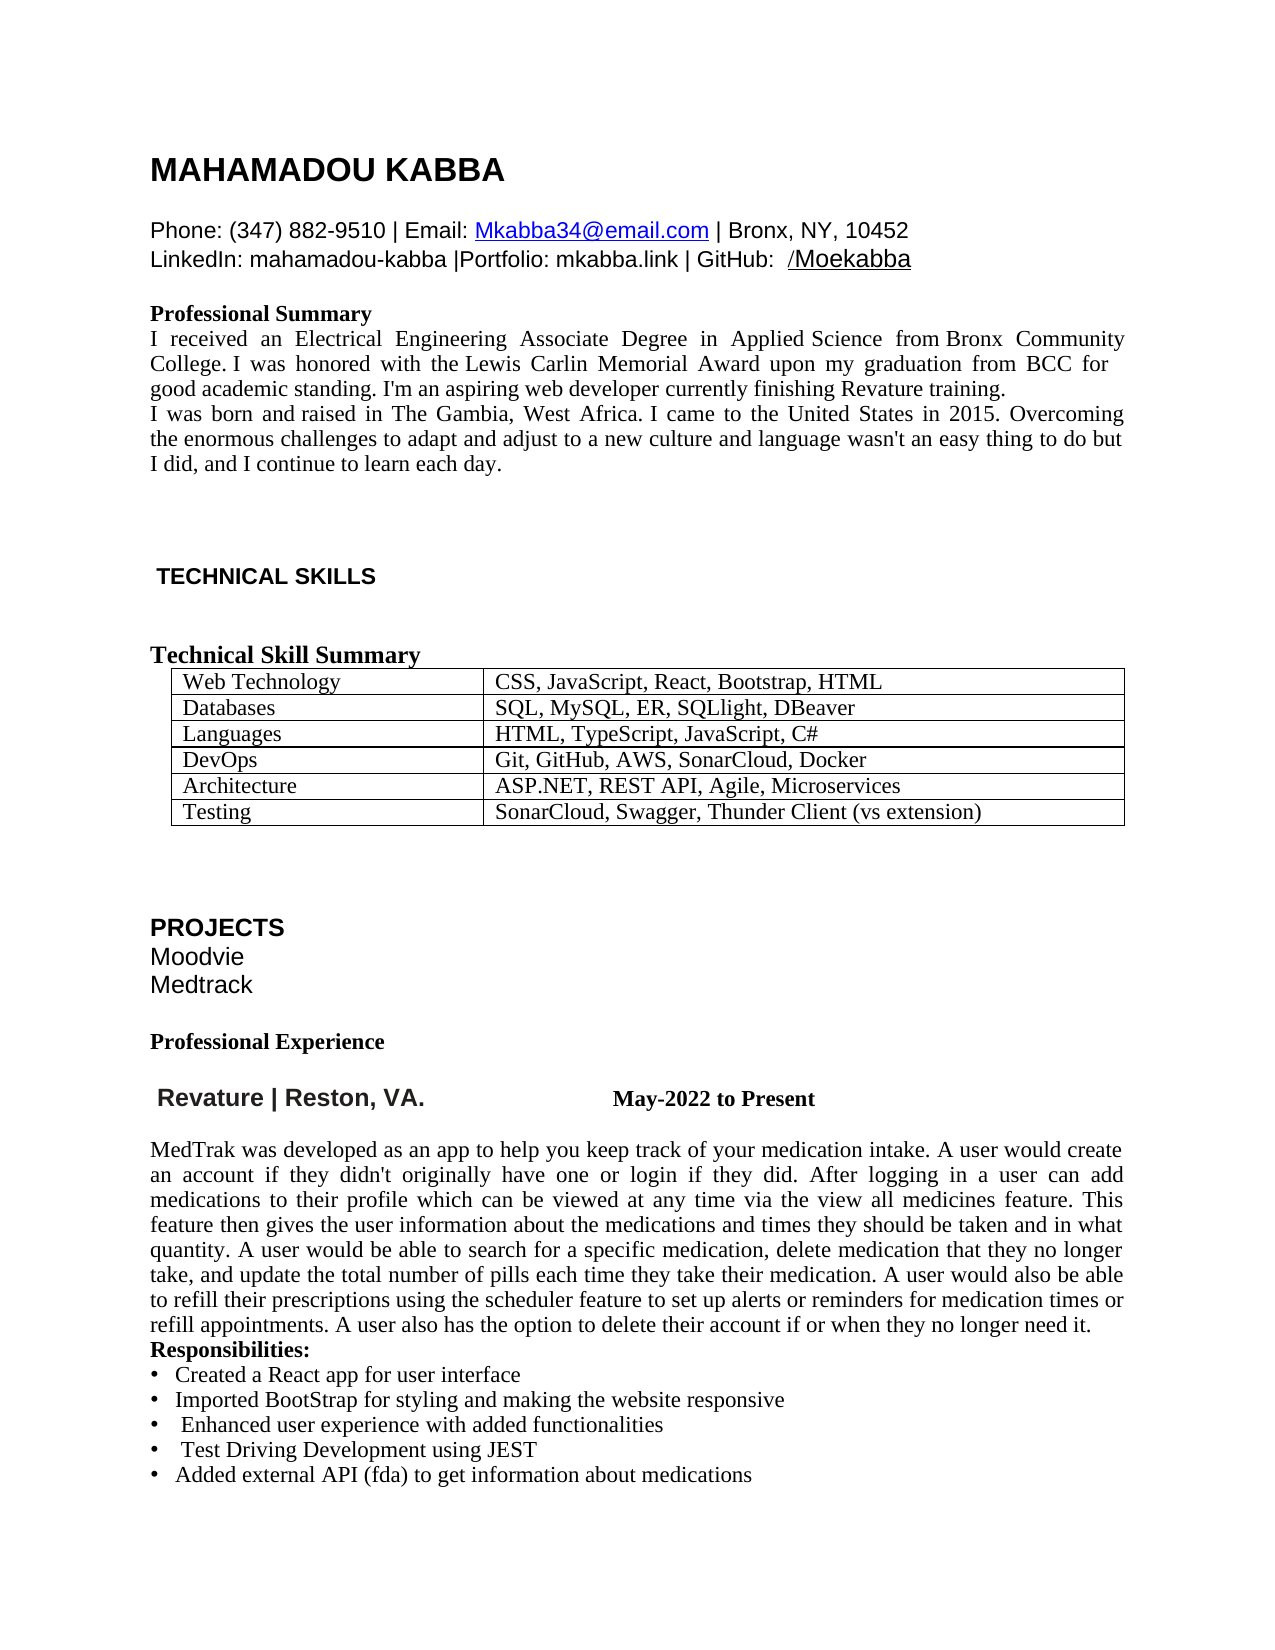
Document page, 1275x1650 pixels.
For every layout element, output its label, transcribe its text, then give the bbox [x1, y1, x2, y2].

text Professional Experience [150, 1028, 1125, 1054]
text Medtrack [150, 970, 1125, 999]
table_cell Architecture [172, 774, 483, 798]
text MedTrak was developed as an app to help you keep track of your medication intake. A user would create an account if they didn't originally have one or login if they did. After logging in a user can add medications to their profile which can be viewed at any time via the view all medicines feature. This feature then gives the user information about the medications and times they should be taken and in what quantity. A user would be able to search for a specific medication, delete medication that they no longer take, and update the total number of pills each time they take their medication. A user would also be able to refill their prescriptions using the scheduler feature to set up alerts or reminders for medication times or refill appointments. A user also has the option to delete their account if or when they no longer need it. [150, 1138, 1125, 1338]
list Created a React app for user interface [150, 1363, 1125, 1388]
table_header Web Technology [172, 669, 483, 694]
table_cell DevOps [172, 748, 483, 772]
list Enhanced user experience with added functionalities [150, 1413, 1125, 1438]
table_cell Testing [172, 800, 483, 824]
table_cell HTML, TypeScript, JavaScript, C# [484, 721, 1124, 746]
text Revature | Reston, VA. May-2022 to Present [150, 1083, 1125, 1112]
table_cell Languages [172, 721, 483, 746]
text MAHAMADOU KABBA [150, 150, 1125, 188]
table_header CSS, JavaScript, React, Bootstrap, HTML [484, 669, 1124, 694]
table_cell ASP.NET, REST API, Agile, Microservices [484, 774, 1124, 798]
text PROJECTS [150, 913, 1125, 941]
text I received an Electrical Engineering Associate Degree in Applied Science from Bronx Community College. I was honored with the Lewis Carlin Memorial Award upon my graduation from BCC for good academic standing. I'm an aspiring web developer currently finishing Revature training. [150, 326, 1125, 401]
text Phone: (347) 882-9510 | Email: Mkabba34@email.com | Bronx, NY, 10452 [150, 217, 1125, 243]
text I was born and raised in The Gambia, West Africa. I came to the United States in 2015. Overcoming the enormous challenges to adapt and adjust to a new culture and language wasn't an easy thing to do but I did, and I continue to learn each day. [150, 401, 1125, 476]
text LinkedIn: mahamadou-kabba |Portfolio: mkabba.link | GitHub: /Moekabba [150, 243, 1125, 272]
list Imported BootStrap for styling and making the website responsive [150, 1388, 1125, 1413]
list Added external API (fda) to get information about medications [150, 1463, 1125, 1488]
text Technical Skill Summary [150, 643, 1125, 668]
table_cell SQL, MySQL, ER, SQLlight, DBeaver [484, 695, 1124, 720]
text Professional Summary [150, 301, 1125, 326]
table_cell Databases [172, 695, 483, 720]
table_cell Git, GitHub, AWS, SonarCloud, Docker [484, 748, 1124, 772]
table_cell SonarCloud, Swagger, Thunder Client (vs extension) [484, 800, 1124, 824]
text TECHNICAL SKILLS [150, 563, 1125, 589]
text Moodvie [150, 941, 1125, 970]
list Test Driving Development using JEST [150, 1438, 1125, 1463]
text Responsibilities: [150, 1338, 1125, 1363]
